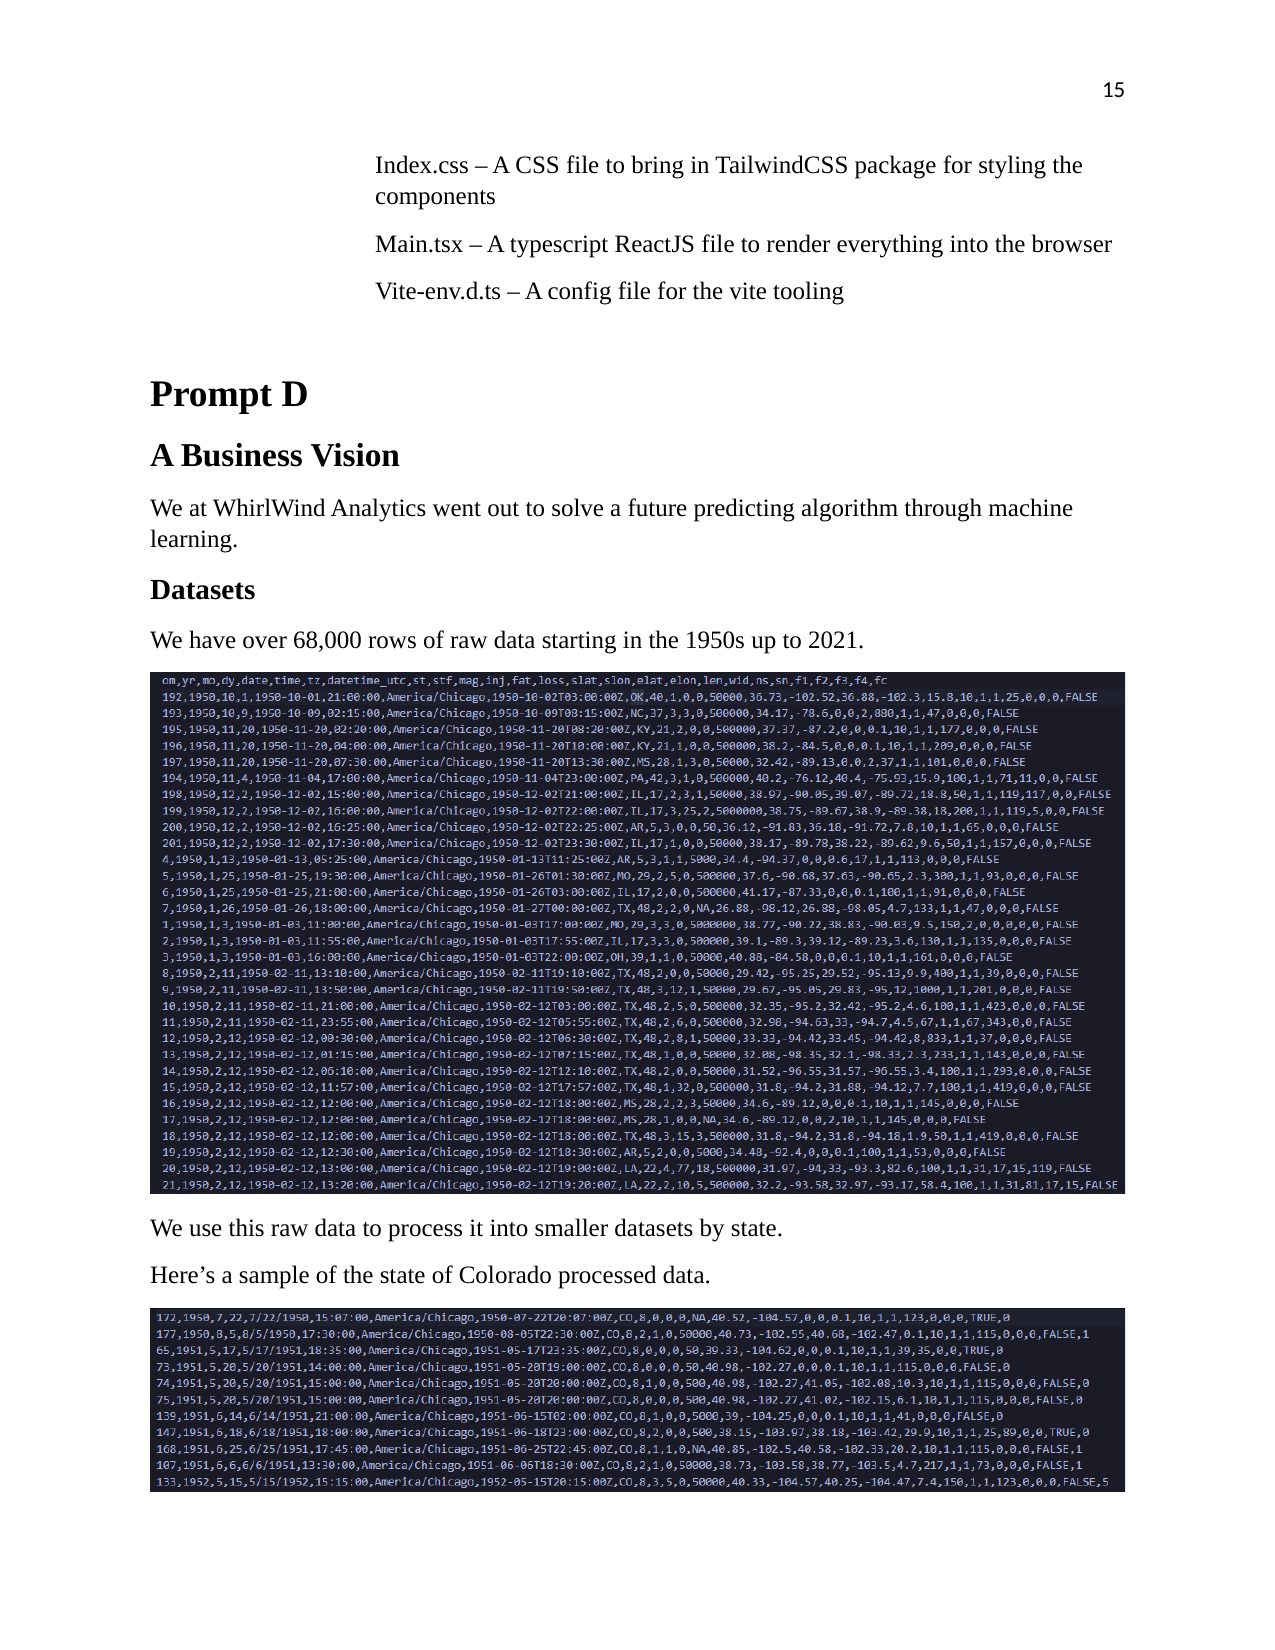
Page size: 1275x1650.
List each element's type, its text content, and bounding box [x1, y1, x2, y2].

picture [150, 1308, 1125, 1492]
text Index.css – A CSS file to bring in TailwindCSS package for styling the components [375, 150, 1125, 210]
text A Business Vision [150, 435, 1125, 473]
text Here’s a sample of the state of Colorado processed data. [150, 1261, 1125, 1289]
text We use this raw data to process it into smaller datasets by state. [150, 1213, 1125, 1242]
text Vite-env.d.ts – A config file for the vite tooling [375, 276, 1125, 305]
text Main.tsx – A typescript ReactJS file to render everything into the browser [375, 229, 1125, 257]
text We have over 68,000 rows of raw data starting in the 1950s up to 2021. [150, 625, 1125, 653]
text Prompt D [150, 372, 1125, 415]
text We at WhirlWind Analytics went out to solve a future predicting algorithm through machine learning. [150, 493, 1125, 553]
text Datasets [150, 572, 1125, 605]
picture [150, 672, 1125, 1194]
